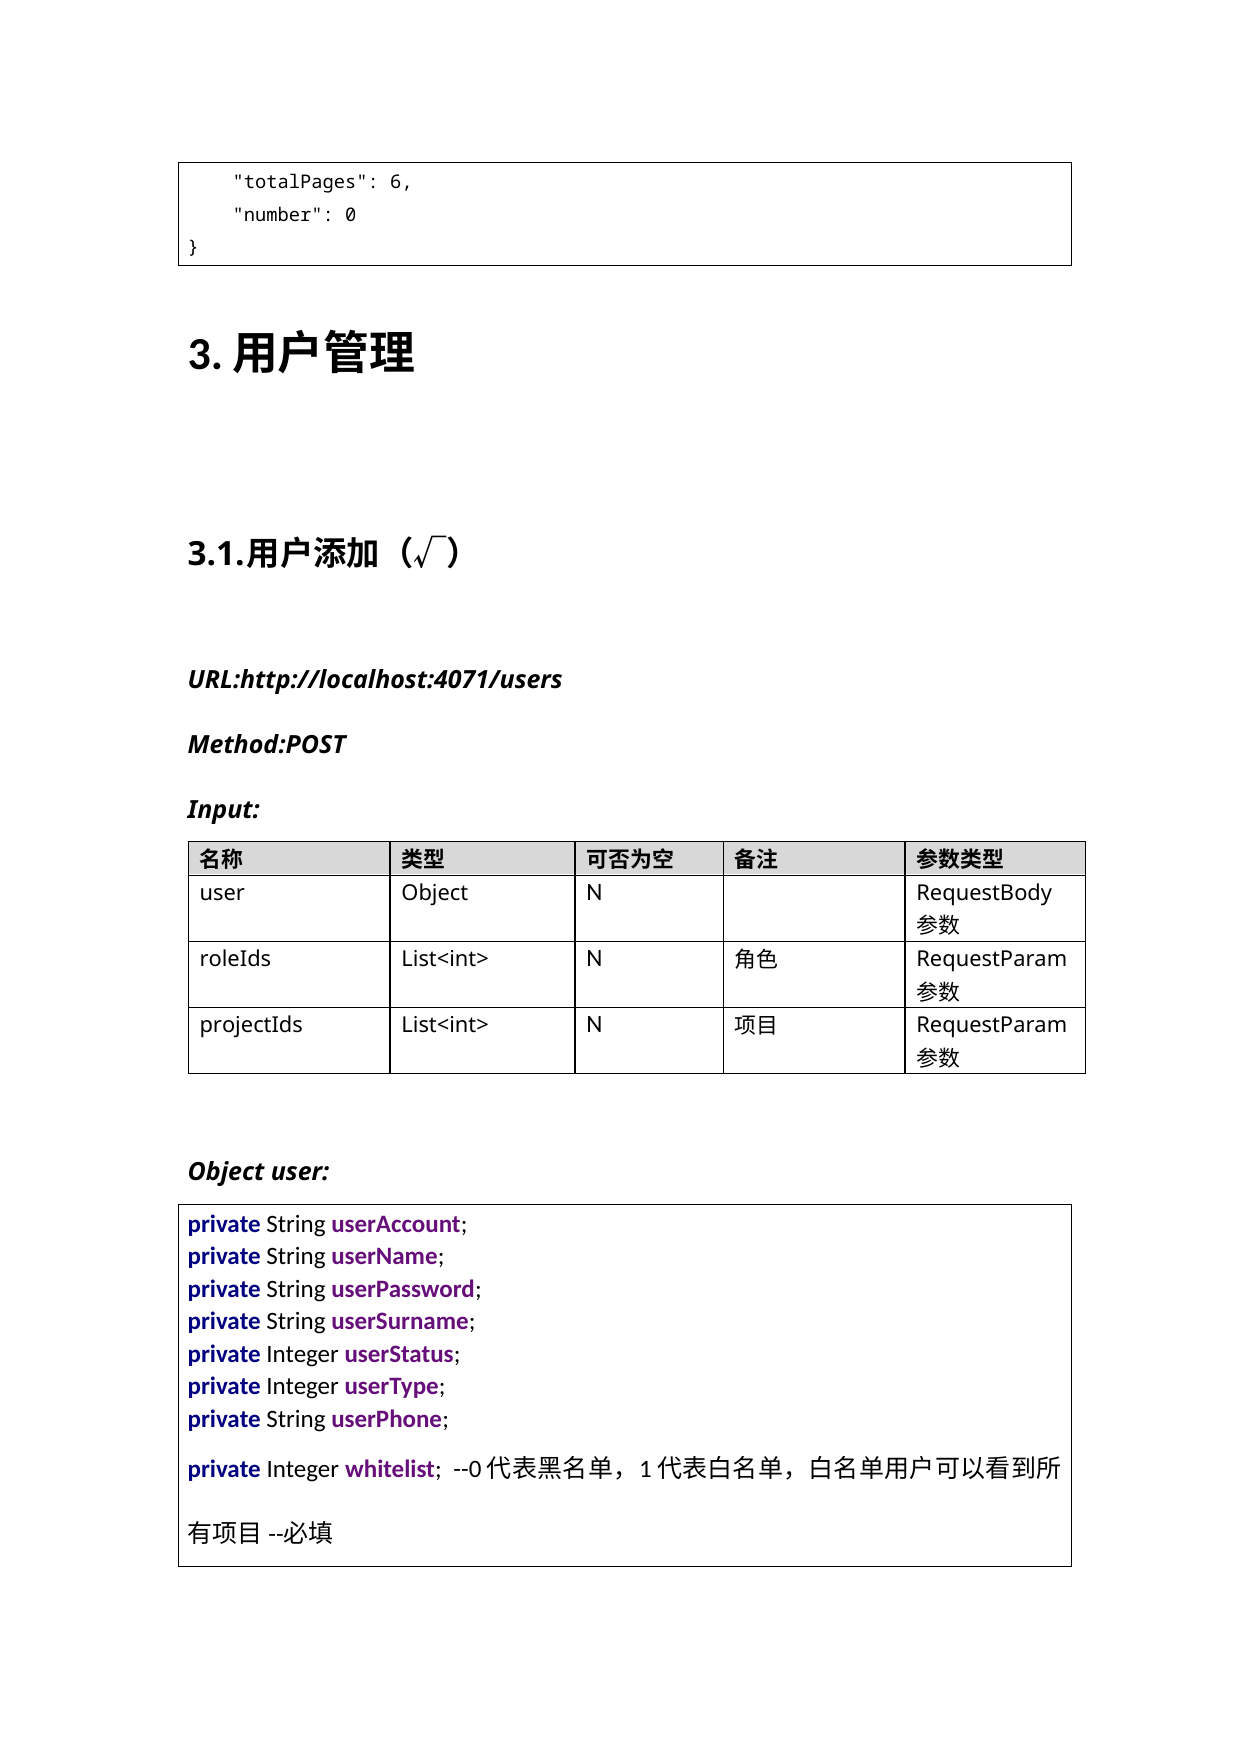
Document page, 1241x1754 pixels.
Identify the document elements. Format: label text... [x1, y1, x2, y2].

table_cell 角色 [724, 949, 904, 1014]
table_cell RequestBody参数 [906, 883, 1085, 948]
table_cell N [576, 1015, 723, 1080]
table_cell user [189, 883, 389, 948]
table_cell List<int> [391, 949, 574, 1014]
table_header 备注 [724, 849, 904, 882]
text Input: [187, 783, 1062, 848]
text Method:POST [187, 718, 1062, 783]
text "totalPages": 6, [179, 163, 1071, 198]
text Object user: [187, 1146, 1062, 1211]
table_cell RequestParam参数 [906, 1015, 1085, 1080]
table_cell 项目 [724, 1015, 904, 1080]
text URL:http://localhost:4071/users [187, 653, 1062, 718]
table_cell N [576, 883, 723, 948]
table_header 参数类型 [906, 849, 1085, 882]
table_cell List<int> [391, 1015, 574, 1080]
table_header 可否为空 [576, 849, 723, 882]
table_cell RequestParam参数 [906, 949, 1085, 1014]
subtitle 用户管理 [187, 301, 1062, 399]
text } [179, 227, 1071, 265]
table_cell Object [391, 883, 574, 948]
text "number": 0 [187, 198, 1062, 227]
subtitle 用户添加（√） [187, 526, 1062, 591]
table_cell N [576, 949, 723, 1014]
table_header 名称 [189, 849, 389, 882]
table_cell projectIds [189, 1015, 389, 1080]
table_header 类型 [391, 849, 574, 882]
table_cell [724, 883, 904, 948]
table_cell roleIds [189, 949, 389, 1014]
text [179, 1212, 1071, 1574]
